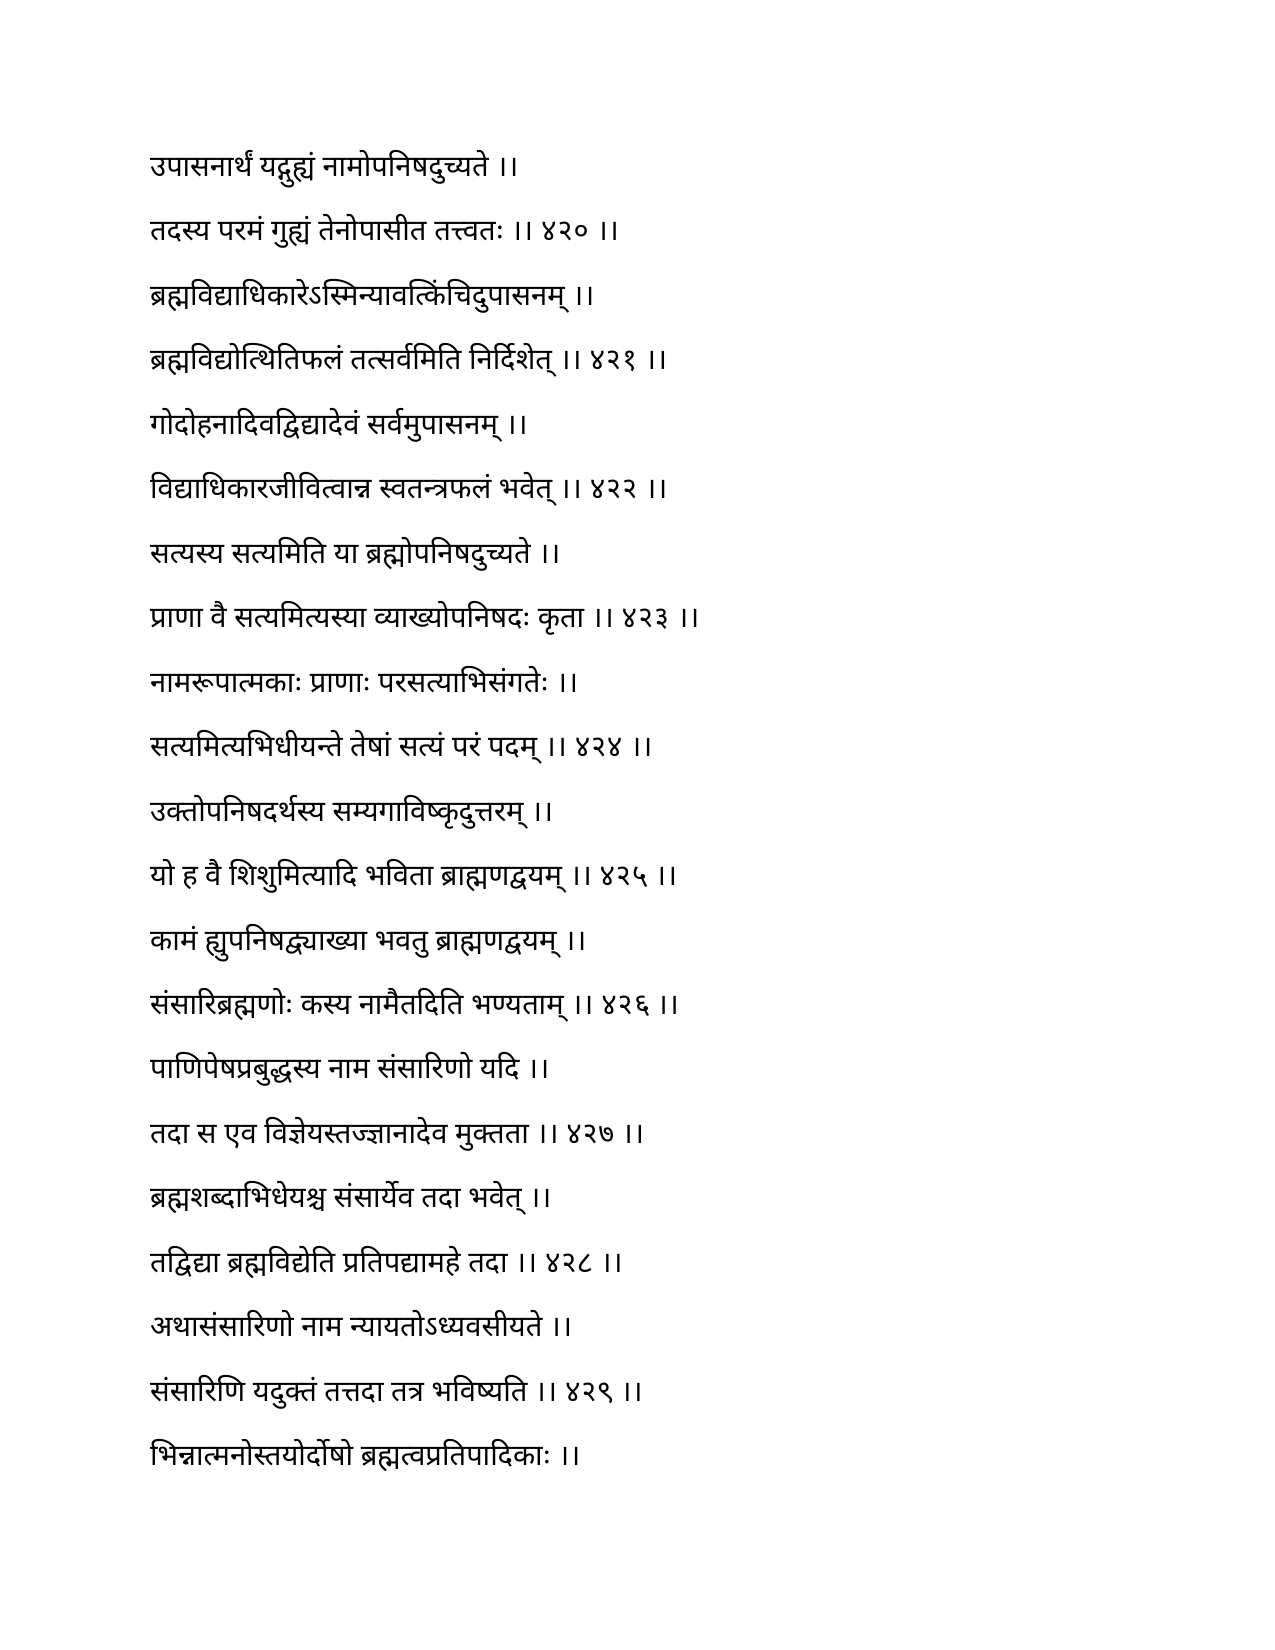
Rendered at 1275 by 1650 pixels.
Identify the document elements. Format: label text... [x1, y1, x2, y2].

text उपासनार्थं यद्गुह्यं नामोपनिषदुच्यते ।। [150, 150, 1125, 188]
text ब्रह्मशब्दाभिधेयश्च संसार्येव तदा भवेत् ।। [150, 1182, 1125, 1220]
text ब्रह्मविद्याधिकारेऽस्मिन्यावत्किंचिदुपासनम् ।। [150, 279, 1125, 317]
text कामं ह्युपनिषद्व्याख्या भवतु ब्राह्मणद्वयम् ।। [150, 924, 1125, 962]
text सत्यमित्यभिधीयन्ते तेषां सत्यं परं पदम् ।। ४२४ ।। [150, 730, 1125, 768]
text विद्याधिकारजीवित्वान्न स्वतन्त्रफलं भवेत् ।। ४२२ ।। [150, 472, 1125, 510]
text यो ह वै शिशुमित्यादि भविता ब्राह्मणद्वयम् ।। ४२५ ।। [150, 859, 1125, 897]
text संसारिब्रह्मणोः कस्य नामैतदिति भण्यताम् ।। ४२६ ।। [150, 988, 1125, 1026]
text सत्यस्य सत्यमिति या ब्रह्मोपनिषदुच्यते ।। [150, 537, 1125, 575]
text तद्विद्या ब्रह्मविद्येति प्रतिपद्यामहे तदा ।। ४२८ ।। [150, 1246, 1125, 1284]
text पाणिपेषप्रबुद्धस्य नाम संसारिणो यदि ।। [150, 1053, 1125, 1091]
text भिन्नात्मनोस्तयोर्दोषो ब्रह्मत्वप्रतिपादिकाः ।। [150, 1439, 1125, 1478]
text ब्रह्मविद्योत्थितिफलं तत्सर्वमिति निर्दिशेत् ।। ४२१ ।। [150, 343, 1125, 381]
text नामरूपात्मकाः प्राणाः परसत्याभिसंगतेः ।। [150, 666, 1125, 704]
text उक्तोपनिषदर्थस्य सम्यगाविष्कृदुत्तरम् ।। [150, 795, 1125, 833]
text अथासंसारिणो नाम न्यायतोऽध्यवसीयते ।। [150, 1311, 1125, 1349]
text तदस्य परमं गुह्यं तेनोपासीत तत्त्वतः ।। ४२० ।। [150, 214, 1125, 252]
text गोदोहनादिवद्विद्यादेवं सर्वमुपासनम् ।। [150, 408, 1125, 446]
text प्राणा वै सत्यमित्यस्या व्याख्योपनिषदः कृता ।। ४२३ ।। [150, 601, 1125, 639]
text संसारिणि यदुक्तं तत्तदा तत्र भविष्यति ।। ४२९ ।। [150, 1375, 1125, 1413]
text तदा स एव विज्ञेयस्तज्ज्ञानादेव मुक्तता ।। ४२७ ।। [150, 1117, 1125, 1155]
